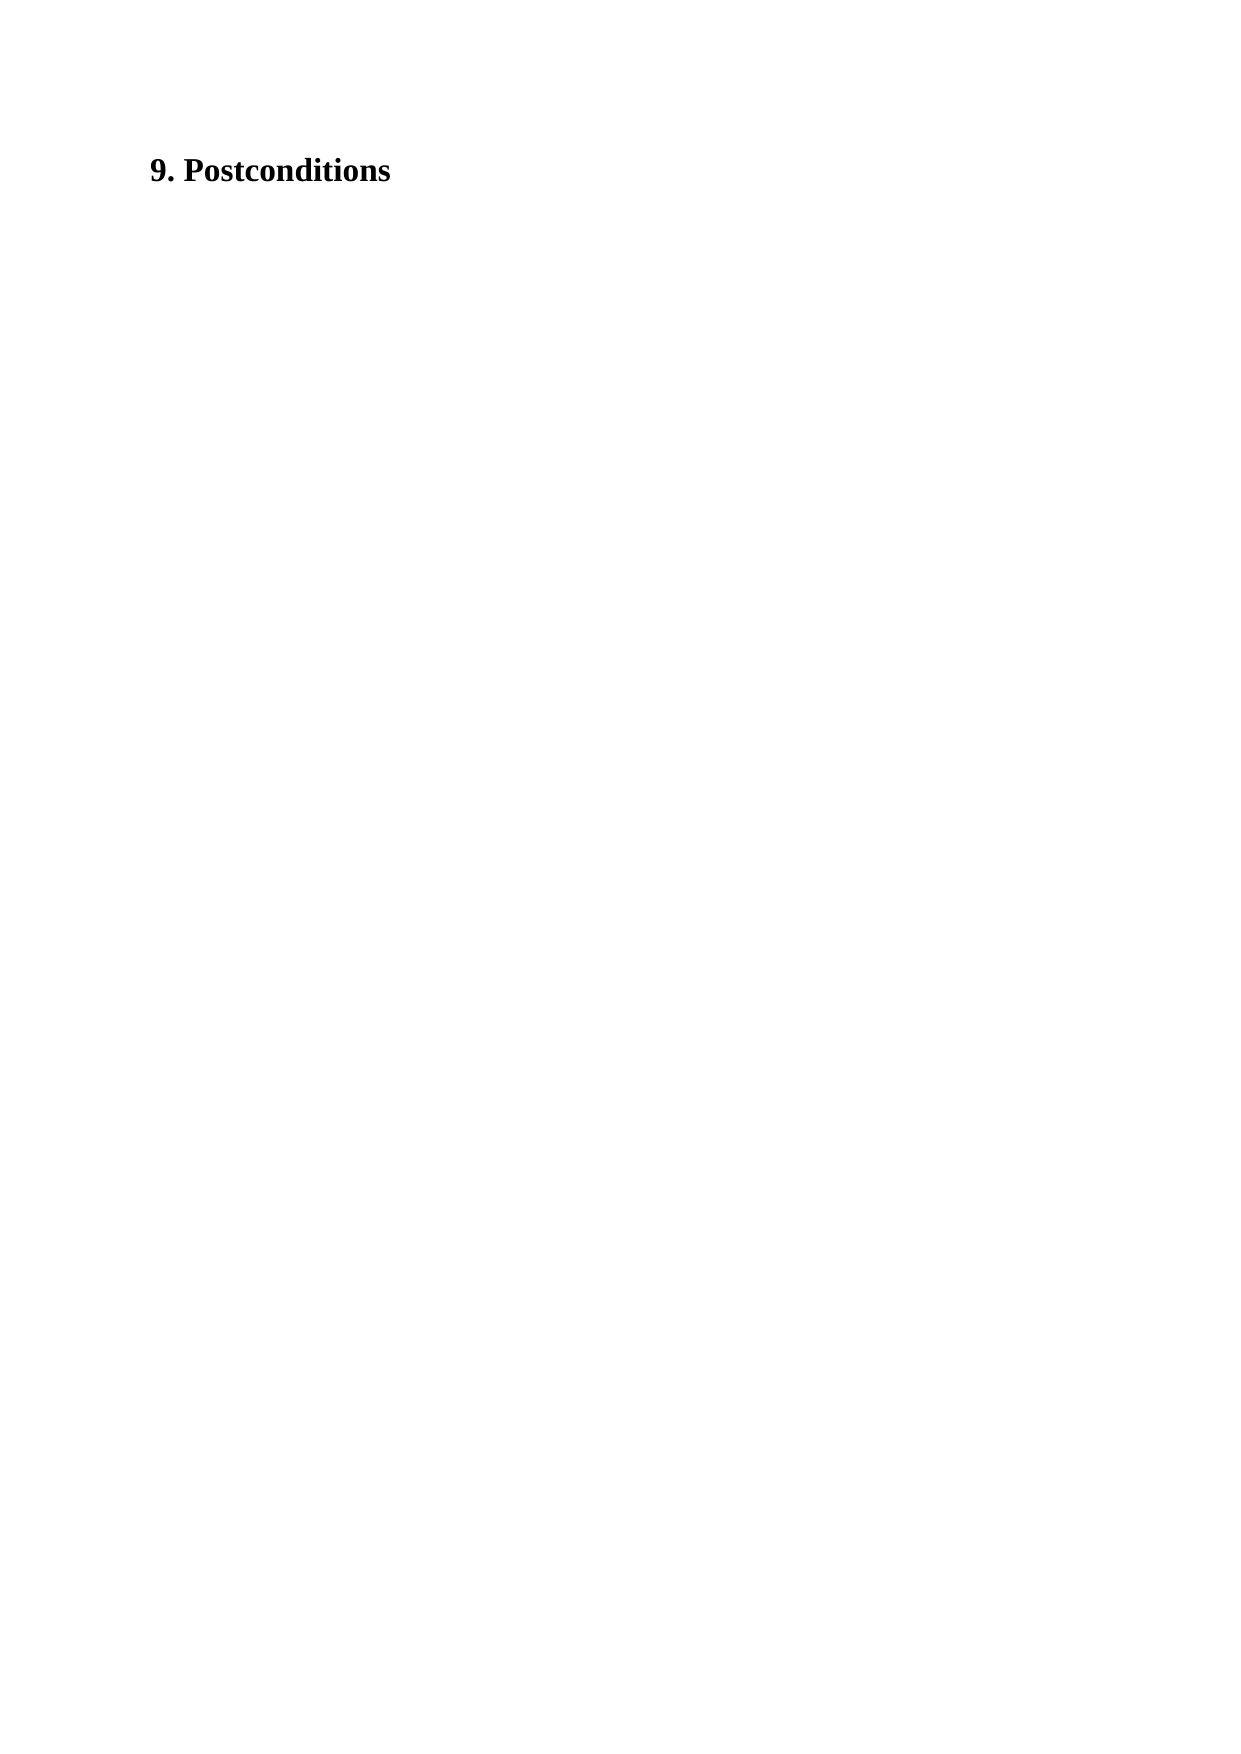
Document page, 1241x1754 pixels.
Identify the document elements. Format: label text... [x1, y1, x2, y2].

subtitle 9. Postconditions [150, 150, 1090, 188]
